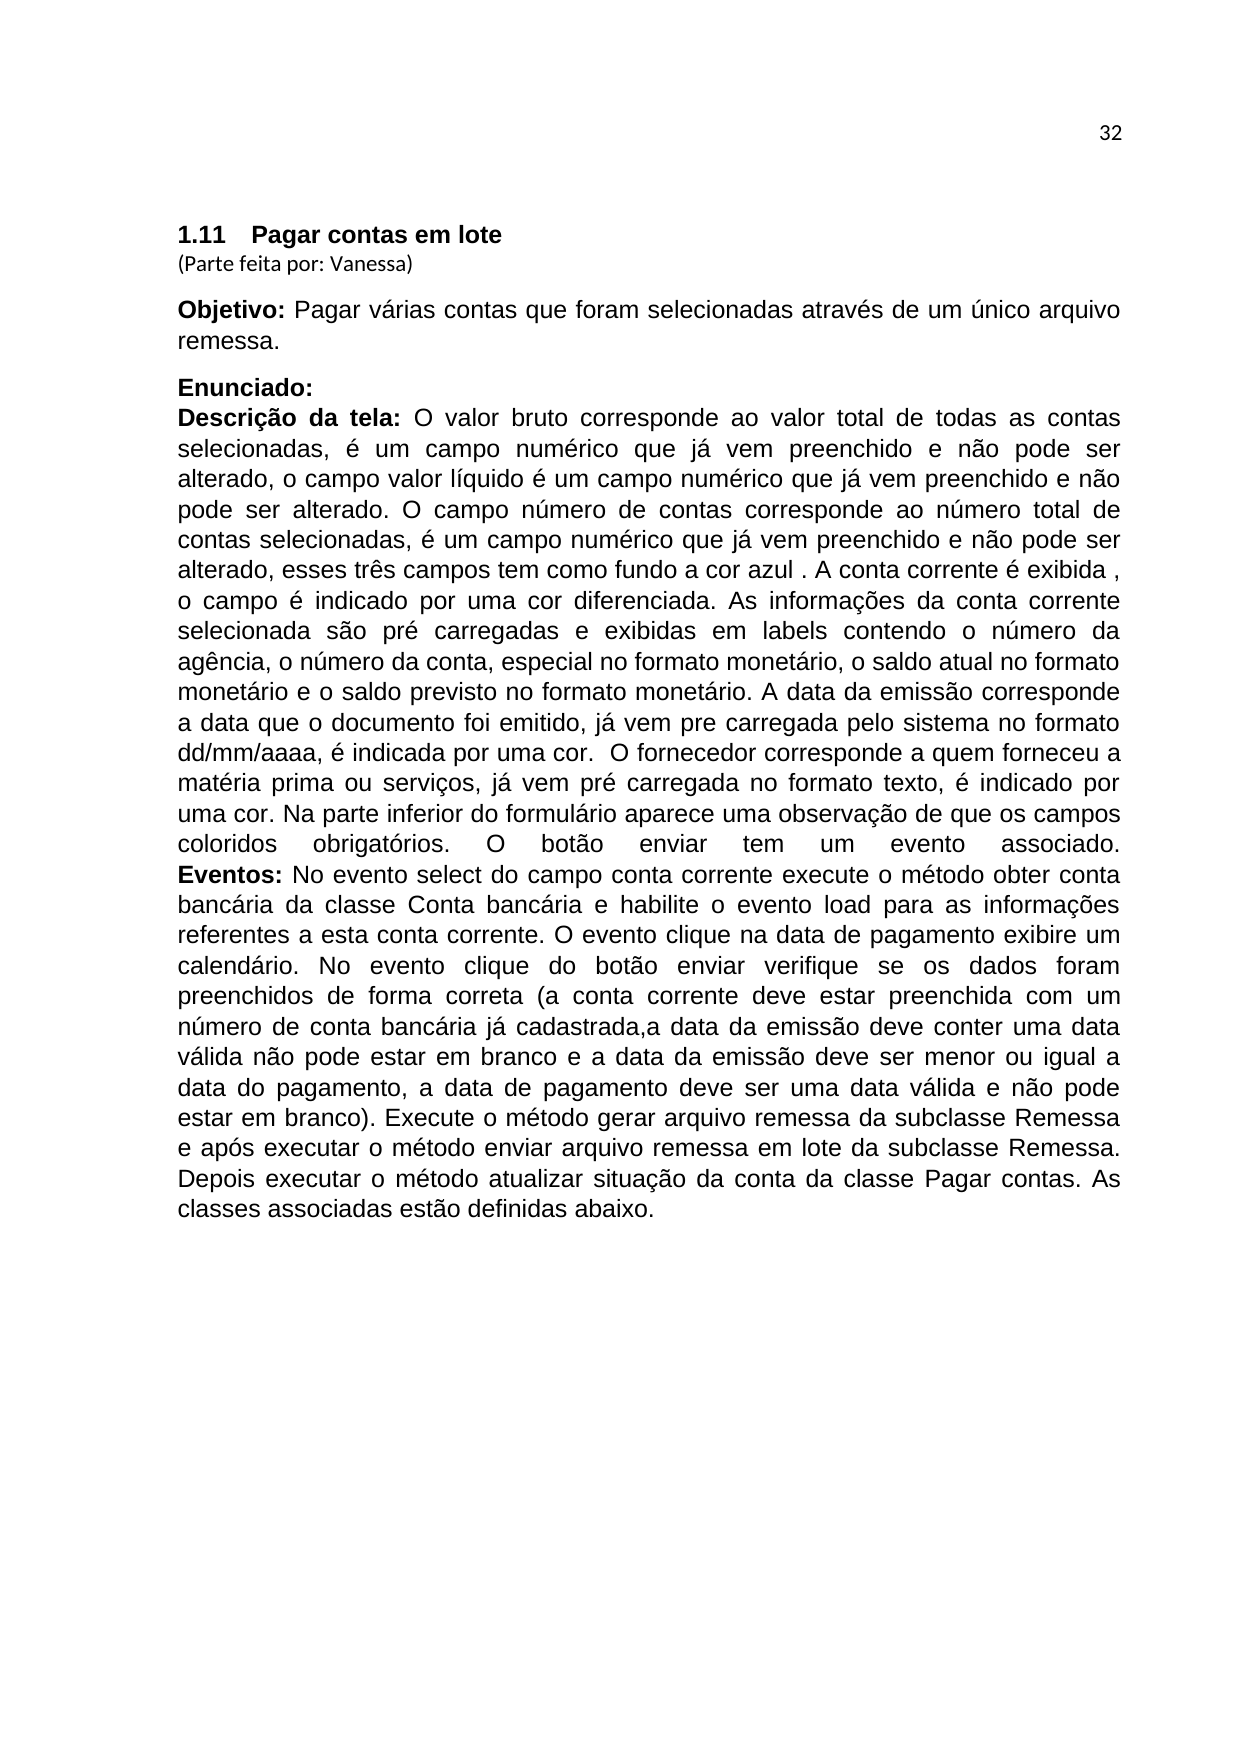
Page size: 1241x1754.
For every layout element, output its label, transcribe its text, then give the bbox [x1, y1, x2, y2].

text Objetivo: Pagar várias contas que foram selecionadas através de um único arquivo remessa. [177, 296, 1122, 355]
text Enunciado: Descrição da tela: O valor bruto corresponde ao valor total de todas as contas selecionadas, é um campo numérico que já vem preenchido e não pode ser alterado, o campo valor líquido é um campo numérico que já vem preenchido e não pode ser alterado. O campo número de contas corresponde ao número total de contas selecionadas, é um campo numérico que já vem preenchido e não pode ser alterado, esses três campos tem como fundo a cor azul . A conta corrente é exibida , o campo é indicado por uma cor diferenciada. As informações da conta corrente selecionada são pré carregadas e exibidas em labels contendo o número da agência, o número da conta, especial no formato monetário, o saldo atual no formato monetário e o saldo previsto no formato monetário. A data da emissão corresponde a data que o documento foi emitido, já vem pre carregada pelo sistema no formato dd/mm/aaaa, é indicada por uma cor. O fornecedor corresponde a quem forneceu a matéria prima ou serviços, já vem pré carregada no formato texto, é indicado por uma cor. Na parte inferior do formulário aparece uma observação de que os campos coloridos obrigatórios. O botão enviar tem um evento associado. Eventos: No evento select do campo conta corrente execute o método obter conta bancária da classe Conta bancária e habilite o evento load para as informações referentes a esta conta corrente. O evento clique na data de pagamento exibire um calendário. No evento clique do botão enviar verifique se os dados foram preenchidos de forma correta (a conta corrente deve estar preenchida com um número de conta bancária já cadastrada,a data da emissão deve conter uma data válida não pode estar em branco e a data da emissão deve ser menor ou igual a data do pagamento, a data de pagamento deve ser uma data válida e não pode estar em branco). Execute o método gerar arquivo remessa da subclasse Remessa e após executar o método enviar arquivo remessa em lote da subclasse Remessa. Depois executar o método atualizar situação da conta da classe Pagar contas. As classes associadas estão definidas abaixo. [177, 373, 1122, 1223]
subtitle Pagar contas em lote [177, 220, 1122, 249]
text (Parte feita por: Vanessa) [177, 249, 1122, 277]
